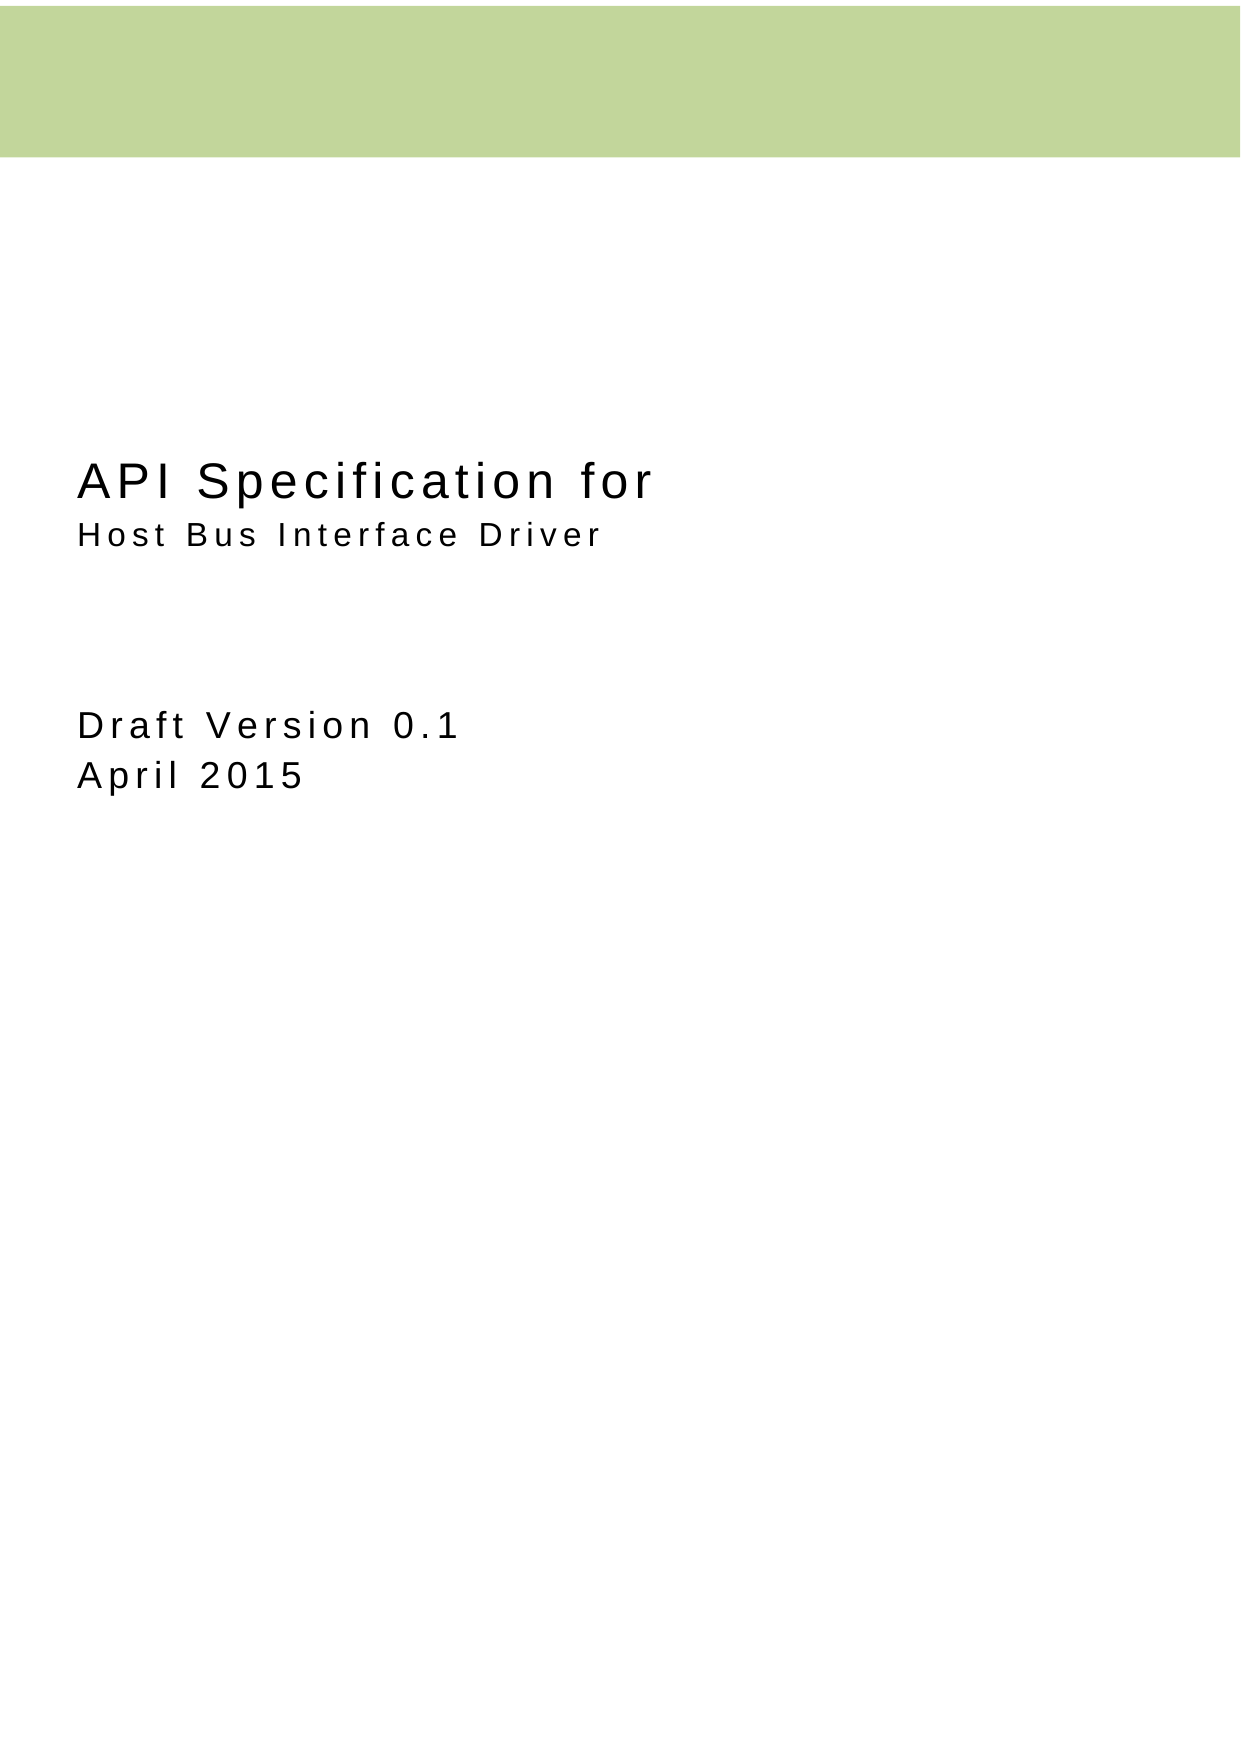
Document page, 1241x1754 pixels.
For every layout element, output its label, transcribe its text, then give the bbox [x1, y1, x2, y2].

text API Specification for [77, 452, 1163, 509]
text April 2015 [77, 753, 1163, 796]
text Host Bus Interface Driver [77, 515, 1163, 554]
text Draft Version 0.1 [77, 703, 1163, 747]
